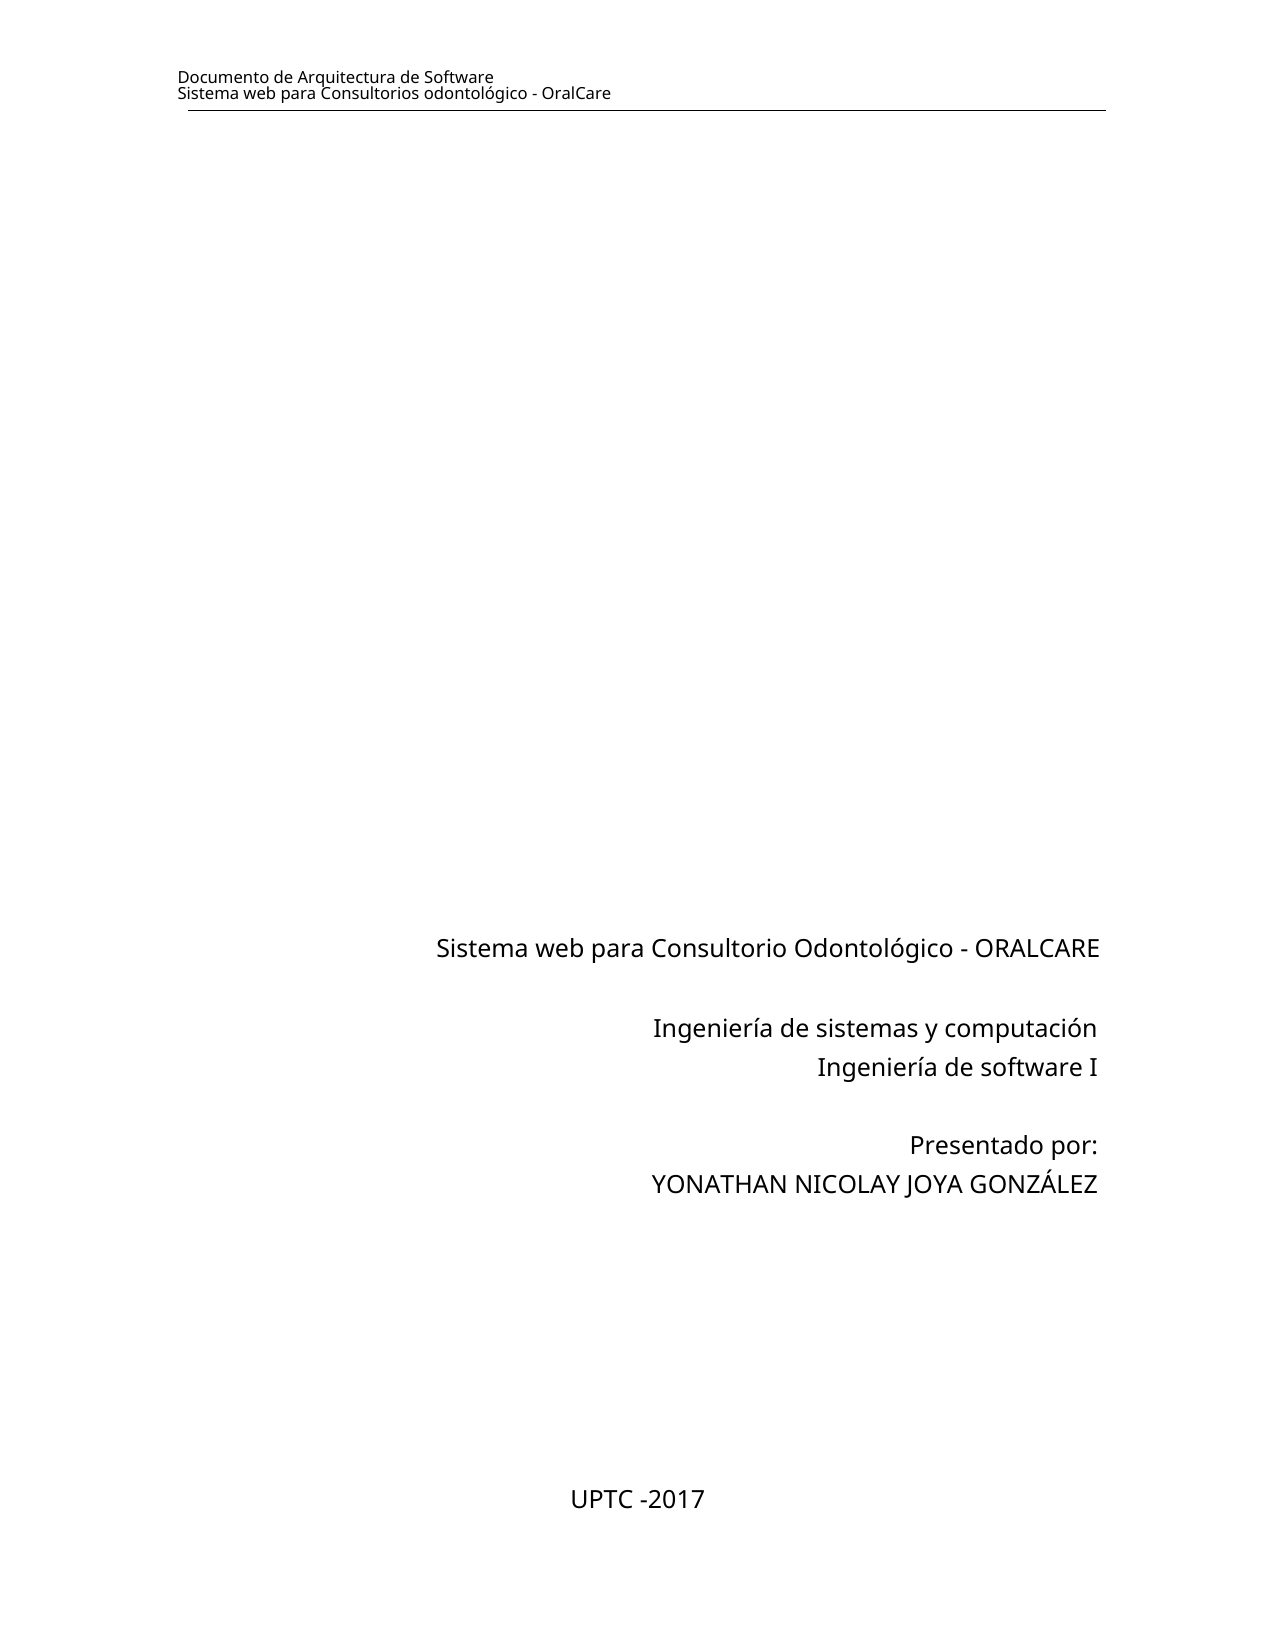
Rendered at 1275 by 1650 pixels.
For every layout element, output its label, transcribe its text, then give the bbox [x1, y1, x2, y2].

text Presentado por: [576, 1128, 1098, 1162]
text Sistema web para Consultorio Odontológico - ORALCARE [369, 931, 1100, 965]
text Ingeniería de software I [546, 1049, 1098, 1083]
text Ingeniería de sistemas y computación [546, 1010, 1098, 1044]
text YONATHAN NICOLAY JOYA GONZÁLEZ [576, 1167, 1098, 1201]
